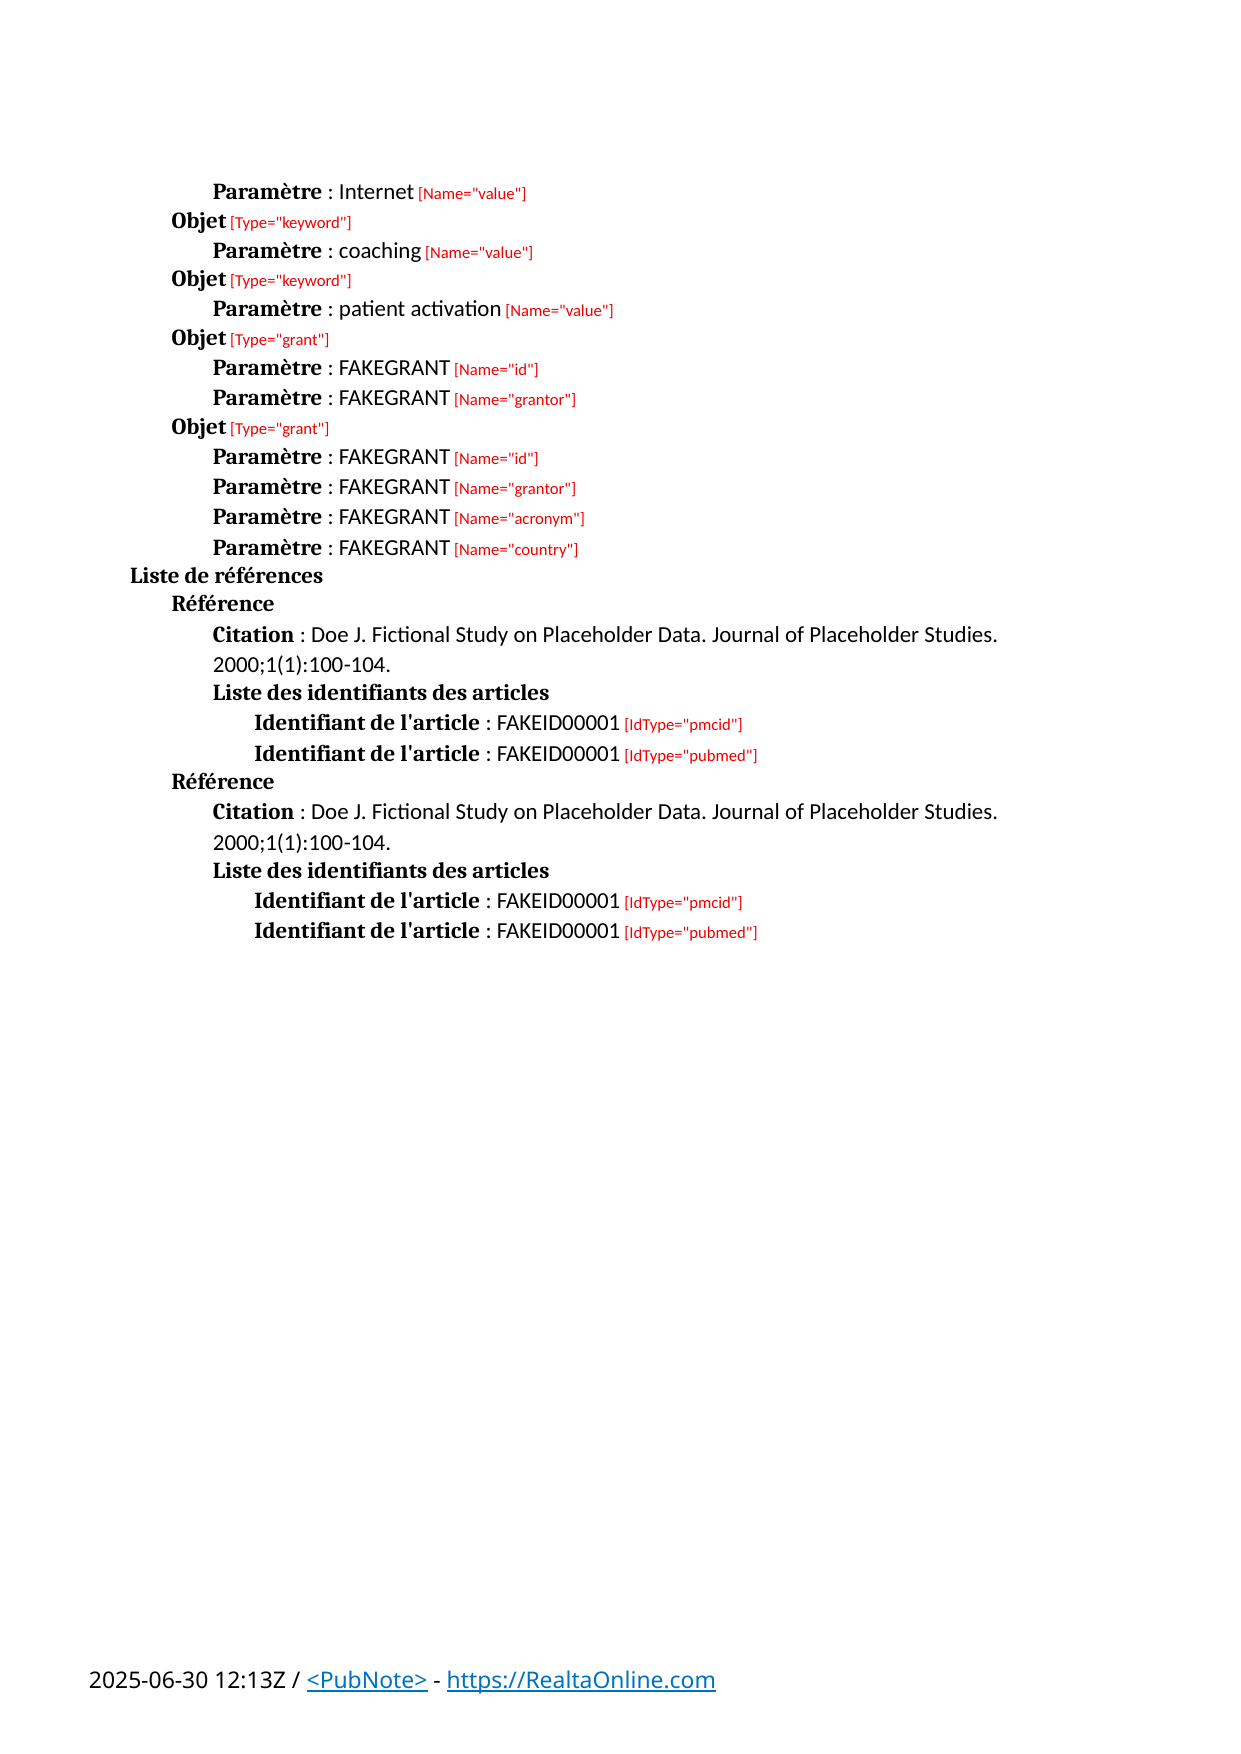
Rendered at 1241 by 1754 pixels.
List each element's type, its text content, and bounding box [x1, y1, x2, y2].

text Liste des identifiants des articles [213, 858, 1152, 884]
text Paramètre : FAKEGRANT [Name="grantor"] [213, 383, 1152, 411]
text Identifiant de l'article : FAKEID00001 [IdType="pmcid"] [254, 708, 1152, 737]
text Objet [Type="keyword"] [171, 207, 1152, 234]
text Paramètre : FAKEGRANT [Name="country"] [213, 533, 1152, 561]
text Référence [171, 769, 1152, 795]
text Identifiant de l'article : FAKEID00001 [IdType="pubmed"] [254, 916, 1152, 944]
text Liste des identifiants des articles [213, 680, 1152, 706]
text Paramètre : patient activation [Name="value"] [213, 294, 1152, 322]
text Identifiant de l'article : FAKEID00001 [IdType="pubmed"] [254, 739, 1152, 767]
text Paramètre : FAKEGRANT [Name="id"] [213, 353, 1152, 381]
text Référence [171, 591, 1152, 618]
text Paramètre : FAKEGRANT [Name="acronym"] [213, 502, 1152, 530]
text Paramètre : FAKEGRANT [Name="id"] [213, 442, 1152, 470]
text Objet [Type="grant"] [171, 413, 1152, 440]
text Objet [Type="keyword"] [171, 266, 1152, 292]
text Paramètre : coaching [Name="value"] [213, 236, 1152, 264]
text Paramètre : FAKEGRANT [Name="grantor"] [213, 472, 1152, 500]
text Paramètre : Internet [Name="value"] [213, 177, 1152, 205]
text Identifiant de l'article : FAKEID00001 [IdType="pmcid"] [254, 886, 1152, 914]
text Citation : Doe J. Fictional Study on Placeholder Data. Journal of Placeholder Studies. 2000;1(1):100‑104. [213, 620, 1152, 678]
text Liste de références [130, 563, 1152, 589]
text Citation : Doe J. Fictional Study on Placeholder Data. Journal of Placeholder Studies. 2000;1(1):100‑104. [213, 797, 1152, 856]
text Objet [Type="grant"] [171, 325, 1152, 351]
